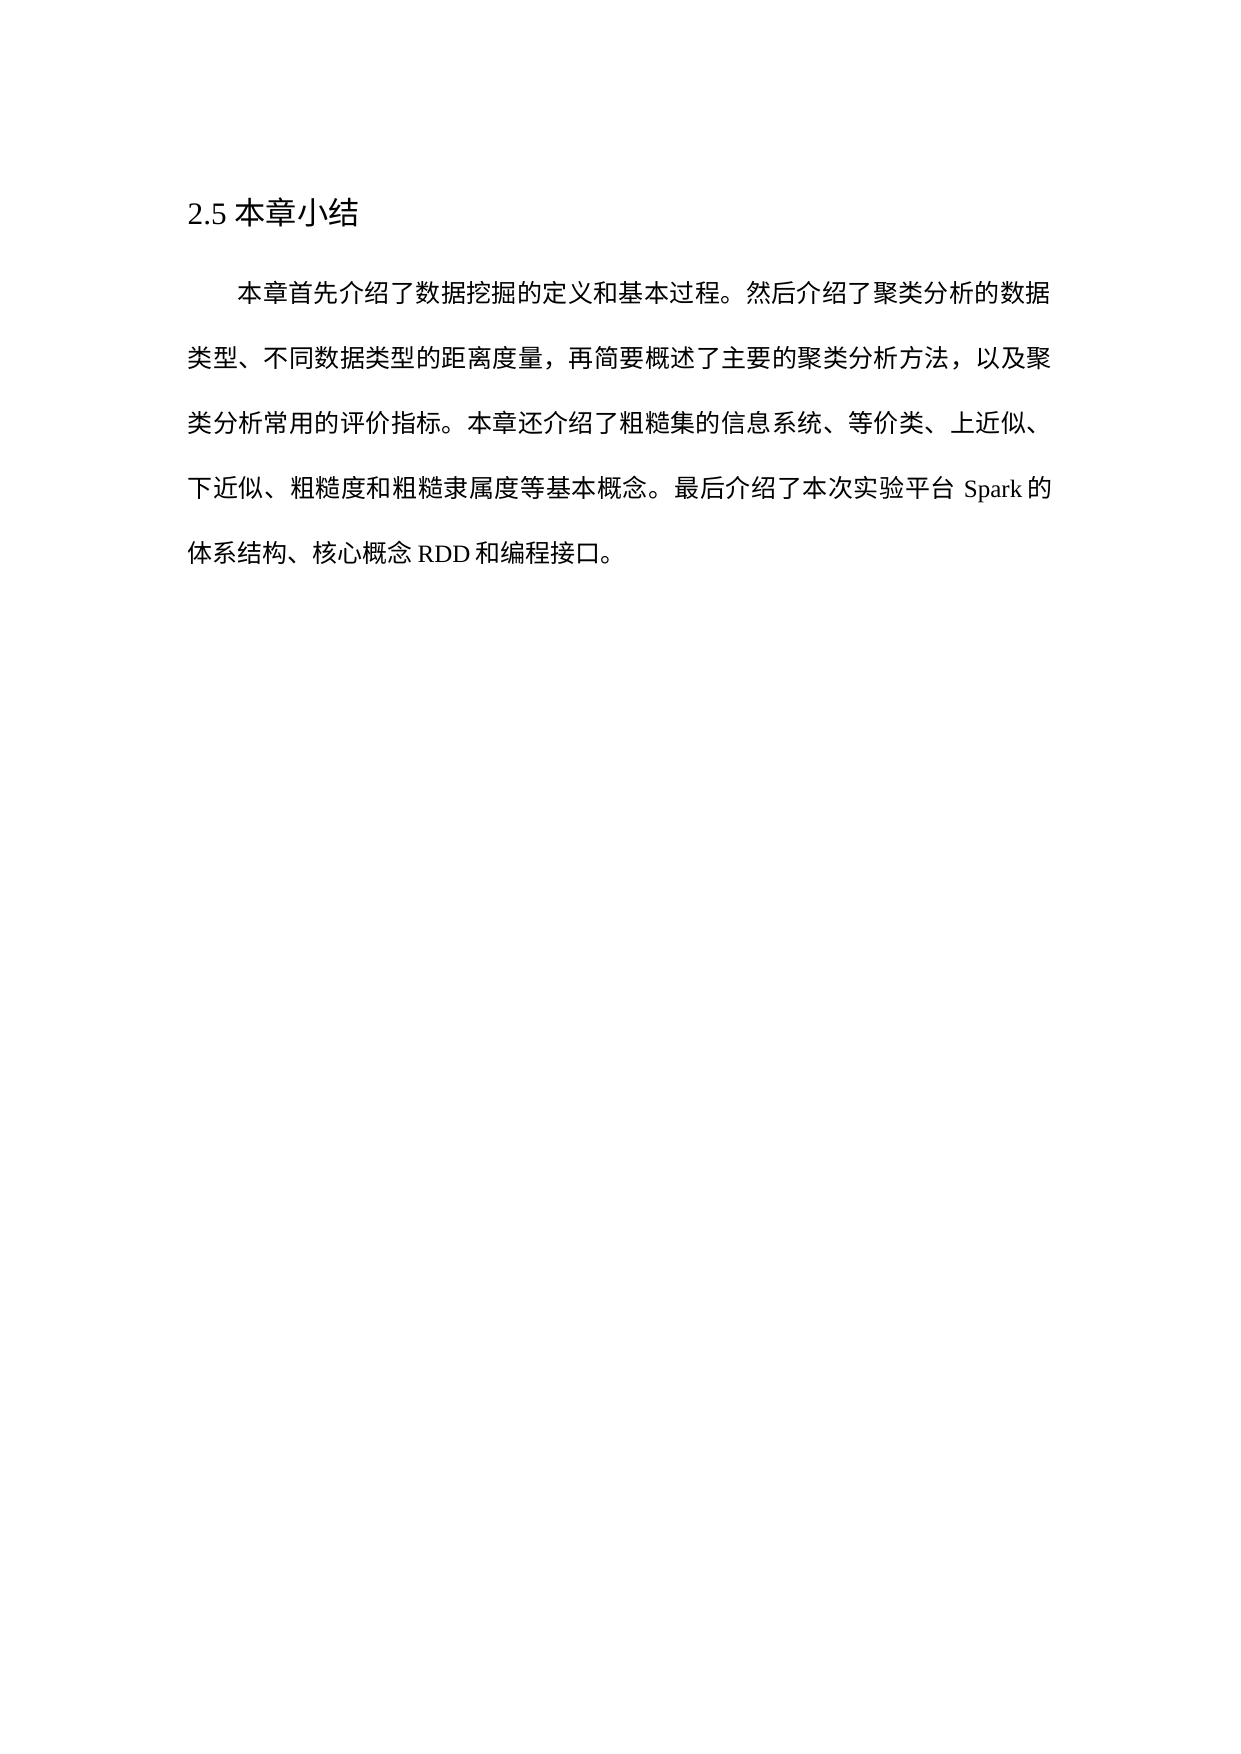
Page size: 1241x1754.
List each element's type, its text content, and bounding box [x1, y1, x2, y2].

subtitle 2.5 本章小结 [187, 178, 1053, 243]
text 本章首先介绍了数据挖掘的定义和基本过程。然后介绍了聚类分析的数据类型、不同数据类型的距离度量，再简要概述了主要的聚类分析方法，以及聚类分析常用的评价指标。本章还介绍了粗糙集的信息系统、等价类、上近似、下近似、粗糙度和粗糙隶属度等基本概念。最后介绍了本次实验平台Spark的体系结构、核心概念RDD和编程接口。 [187, 259, 1053, 584]
